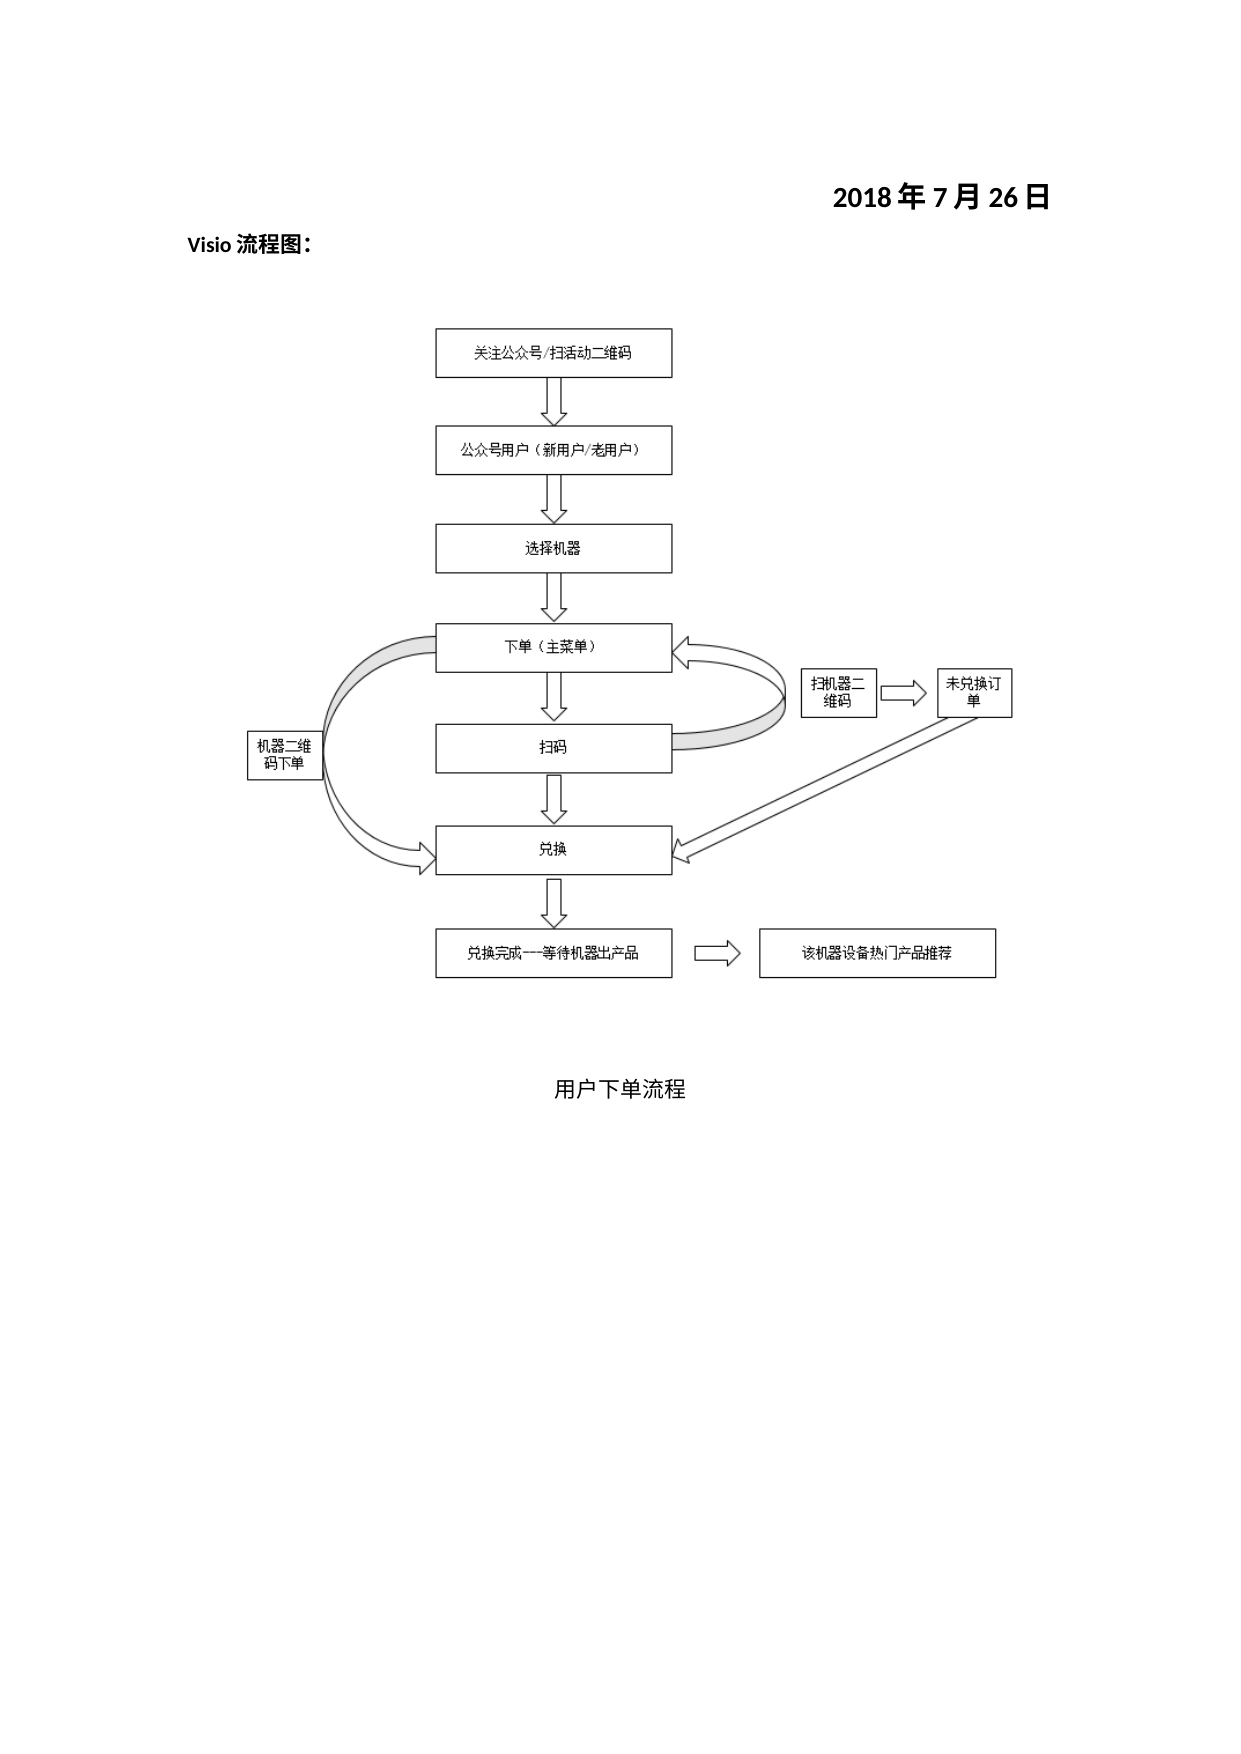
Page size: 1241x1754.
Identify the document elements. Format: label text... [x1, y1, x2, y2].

text 用户下单流程 [187, 1072, 1053, 1104]
text 2018年7月26日 [187, 162, 1053, 227]
text Visio 流程图： [187, 227, 1053, 259]
picture [187, 259, 1053, 1058]
